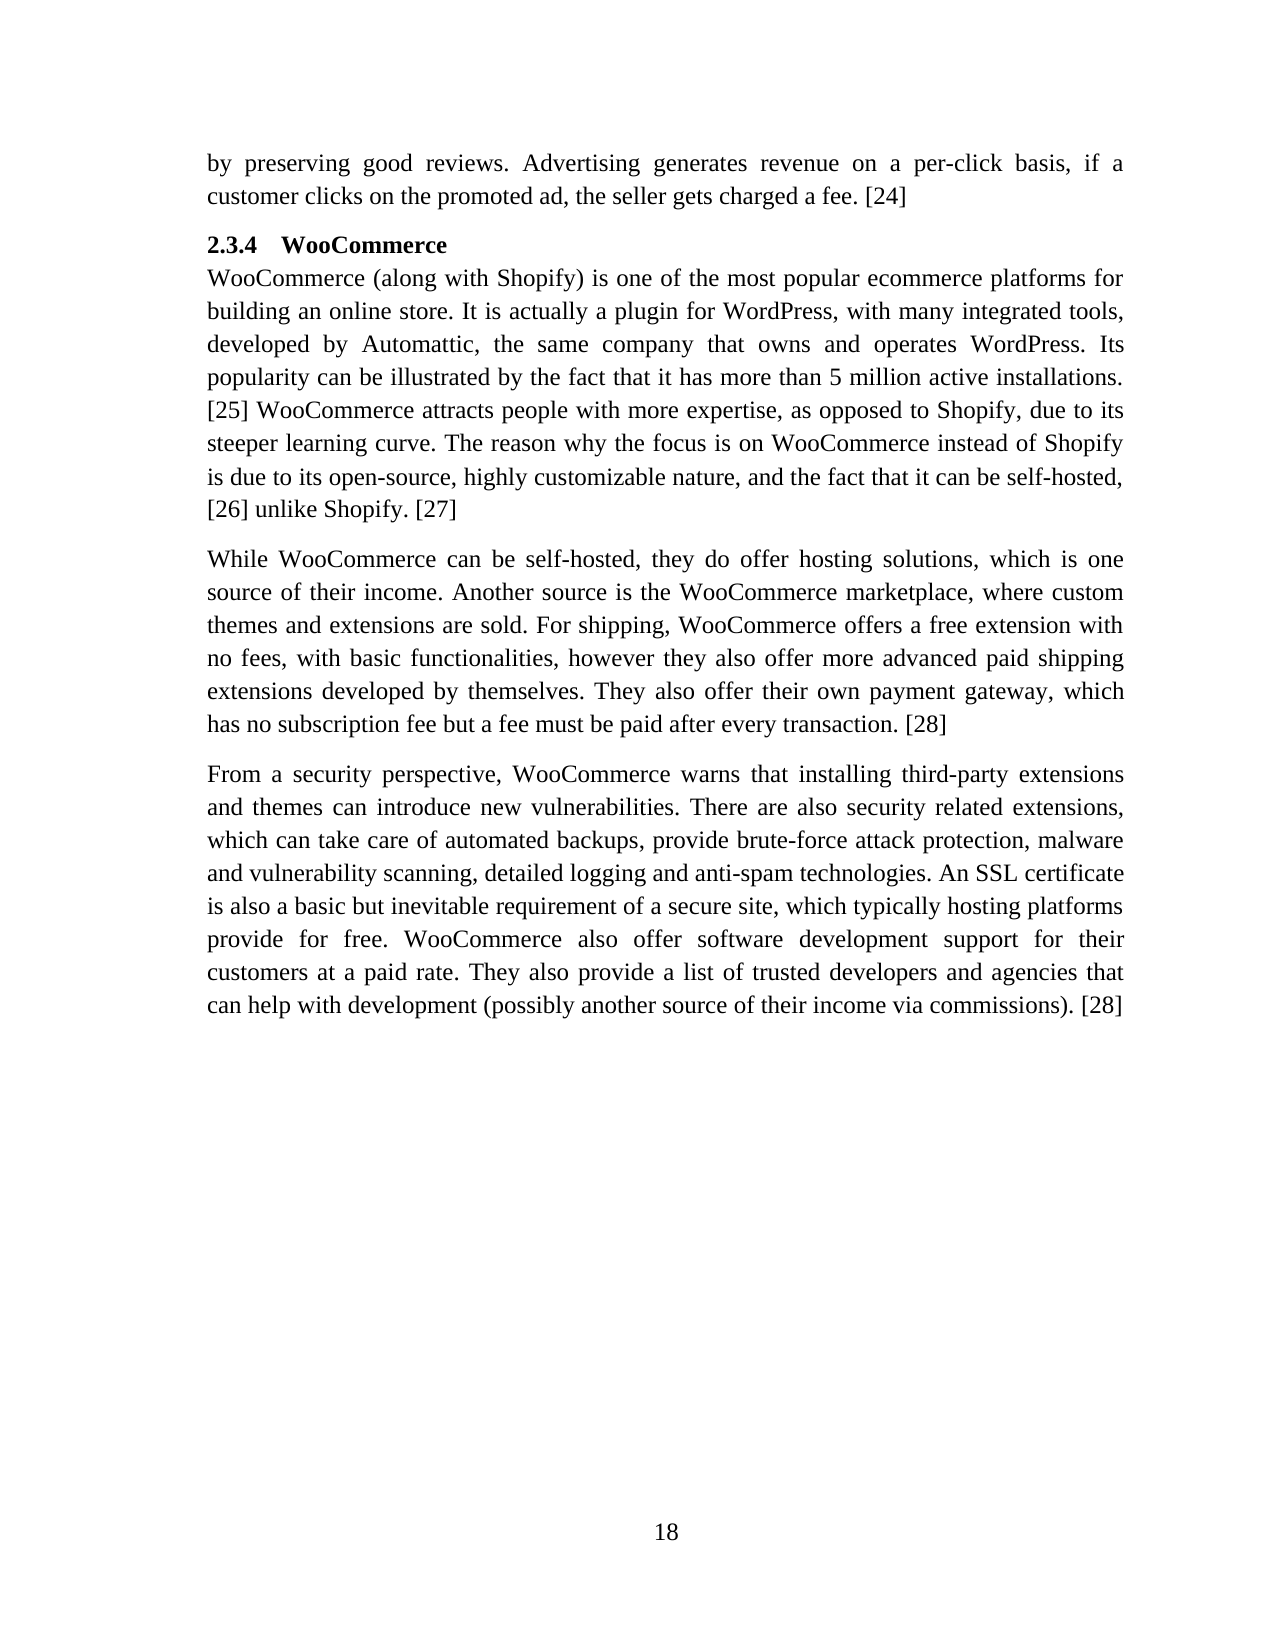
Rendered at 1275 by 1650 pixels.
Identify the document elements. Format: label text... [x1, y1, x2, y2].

text From a security perspective, WooCommerce warns that installing third-party extensions and themes can introduce new vulnerabilities. There are also security related extensions, which can take care of automated backups, provide brute-force attack protection, malware and vulnerability scanning, detailed logging and anti-spam technologies. An SSL certificate is also a basic but inevitable requirement of a secure site, which typically hosting platforms provide for free. WooCommerce also offer software development support for their customers at a paid rate. They also provide a list of trusted developers and agencies that can help with development (possibly another source of their income via commissions). [207, 759, 1125, 1019]
text While WooCommerce can be self-hosted, they do offer hosting solutions, which is one source of their income. Another source is the WooCommerce marketplace, where custom themes and extensions are sold. For shipping, WooCommerce offers a free extension with no fees, with basic functionalities, however they also offer more advanced paid shipping extensions developed by themselves. They also offer their own payment gateway, which has no subscription fee but a fee must be paid after every transaction. [207, 544, 1125, 738]
subtitle WooCommerce [207, 230, 1125, 259]
text WooCommerce (along with Shopify) is one of the most popular ecommerce platforms for building an online store. It is actually a plugin for WordPress, with many integrated tools, developed by Automattic, the same company that owns and operates WordPress. Its popularity can be illustrated by the fact that it has more than 5 million active installations. WooCommerce attracts people with more expertise, as opposed to Shopify, due to its steeper learning curve. The reason why the focus is on WooCommerce instead of Shopify is due to its open-source, highly customizable nature, and the fact that it can be self-hosted, unlike Shopify. [207, 263, 1125, 523]
